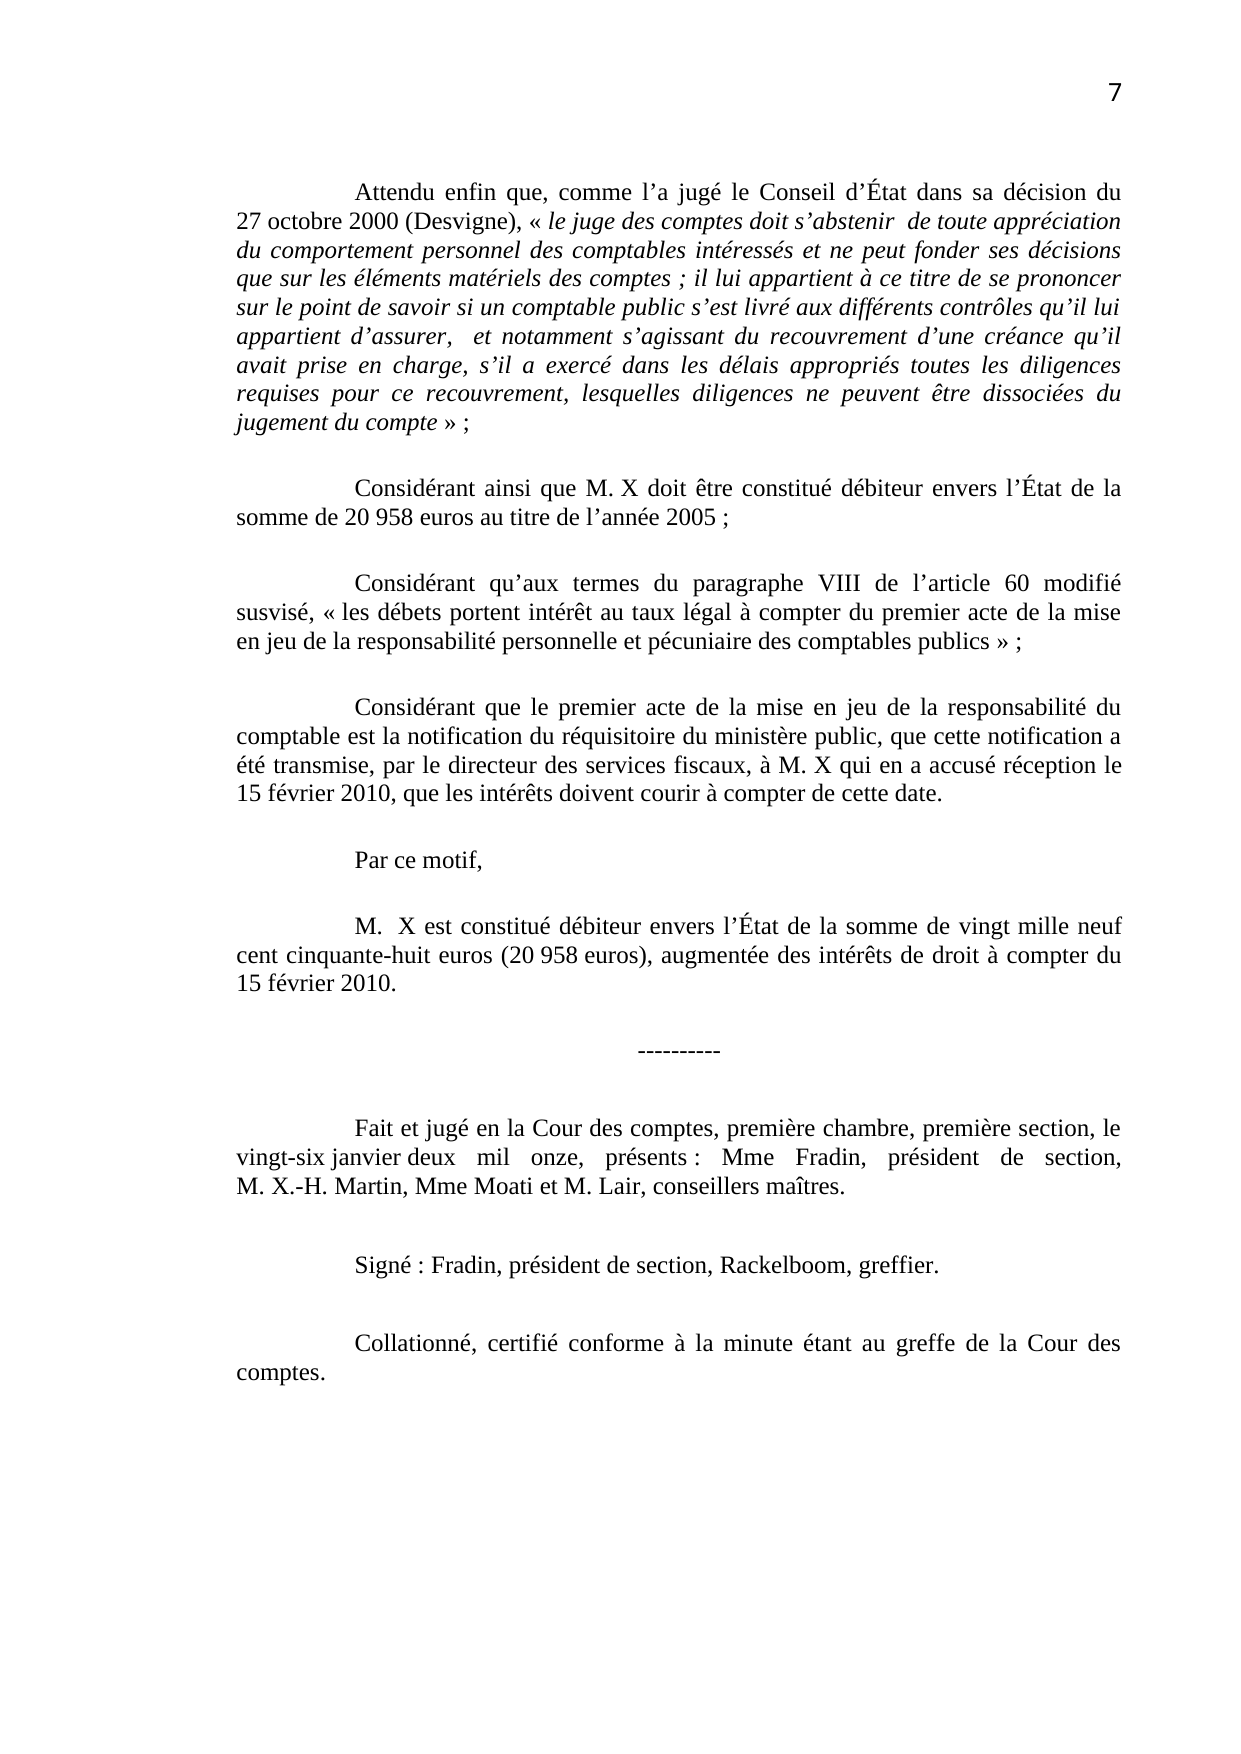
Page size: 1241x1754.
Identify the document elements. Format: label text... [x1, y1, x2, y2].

text Fait et jugé en la Cour des comptes, première chambre, première section, le vingt-six janvier deux mil onze, présents : Mme Fradin, président de section, M. X.-H. Martin, Mme Moati et M. Lair, conseillers maîtres. [236, 1113, 1122, 1200]
text Considérant qu’aux termes du paragraphe VIII de l’article 60 modifié susvisé, « les débets portent intérêt au taux légal à compter du premier acte de la mise en jeu de la responsabilité personnelle et pécuniaire des comptables publics » ; [236, 568, 1122, 655]
text Collationné, certifié conforme à la minute étant au greffe de la Cour des comptes. [236, 1328, 1122, 1386]
text Signé : Fradin, président de section, Rackelboom, greffier. [236, 1250, 1122, 1278]
text Attendu enfin que, comme l’a jugé le Conseil d’État dans sa décision du 27 octobre 2000 (Desvigne), « le juge des comptes doit s’abstenir de toute appréciation du comportement personnel des comptables intéressés et ne peut fonder ses décisions que sur les éléments matériels des comptes ; il lui appartient à ce titre de se prononcer sur le point de savoir si un comptable public s’est livré aux différents contrôles qu’il lui appartient d’assurer, et notamment s’agissant du recouvrement d’une créance qu’il avait prise en charge, s’il a exercé dans les délais appropriés toutes les diligences requises pour ce recouvrement, lesquelles diligences ne peuvent être dissociées du jugement du compte » ; [236, 177, 1122, 436]
text M. X est constitué débiteur envers l’État de la somme de vingt mille neuf cent cinquante-huit euros (20 958 euros), augmentée des intérêts de droit à compter du 15 février 2010. [236, 911, 1122, 997]
text Considérant que le premier acte de la mise en jeu de la responsabilité du comptable est la notification du réquisitoire du ministère public, que cette notification a été transmise, par le directeur des services fiscaux, à M. X qui en a accusé réception le 15 février 2010, que les intérêts doivent courir à compter de cette date. [236, 692, 1122, 807]
text ---------- [236, 1035, 1122, 1063]
text Par ce motif, [236, 845, 1122, 873]
text Considérant ainsi que M. X doit être constitué débiteur envers l’État de la somme de 20 958 euros au titre de l’année 2005 ; [236, 473, 1122, 531]
